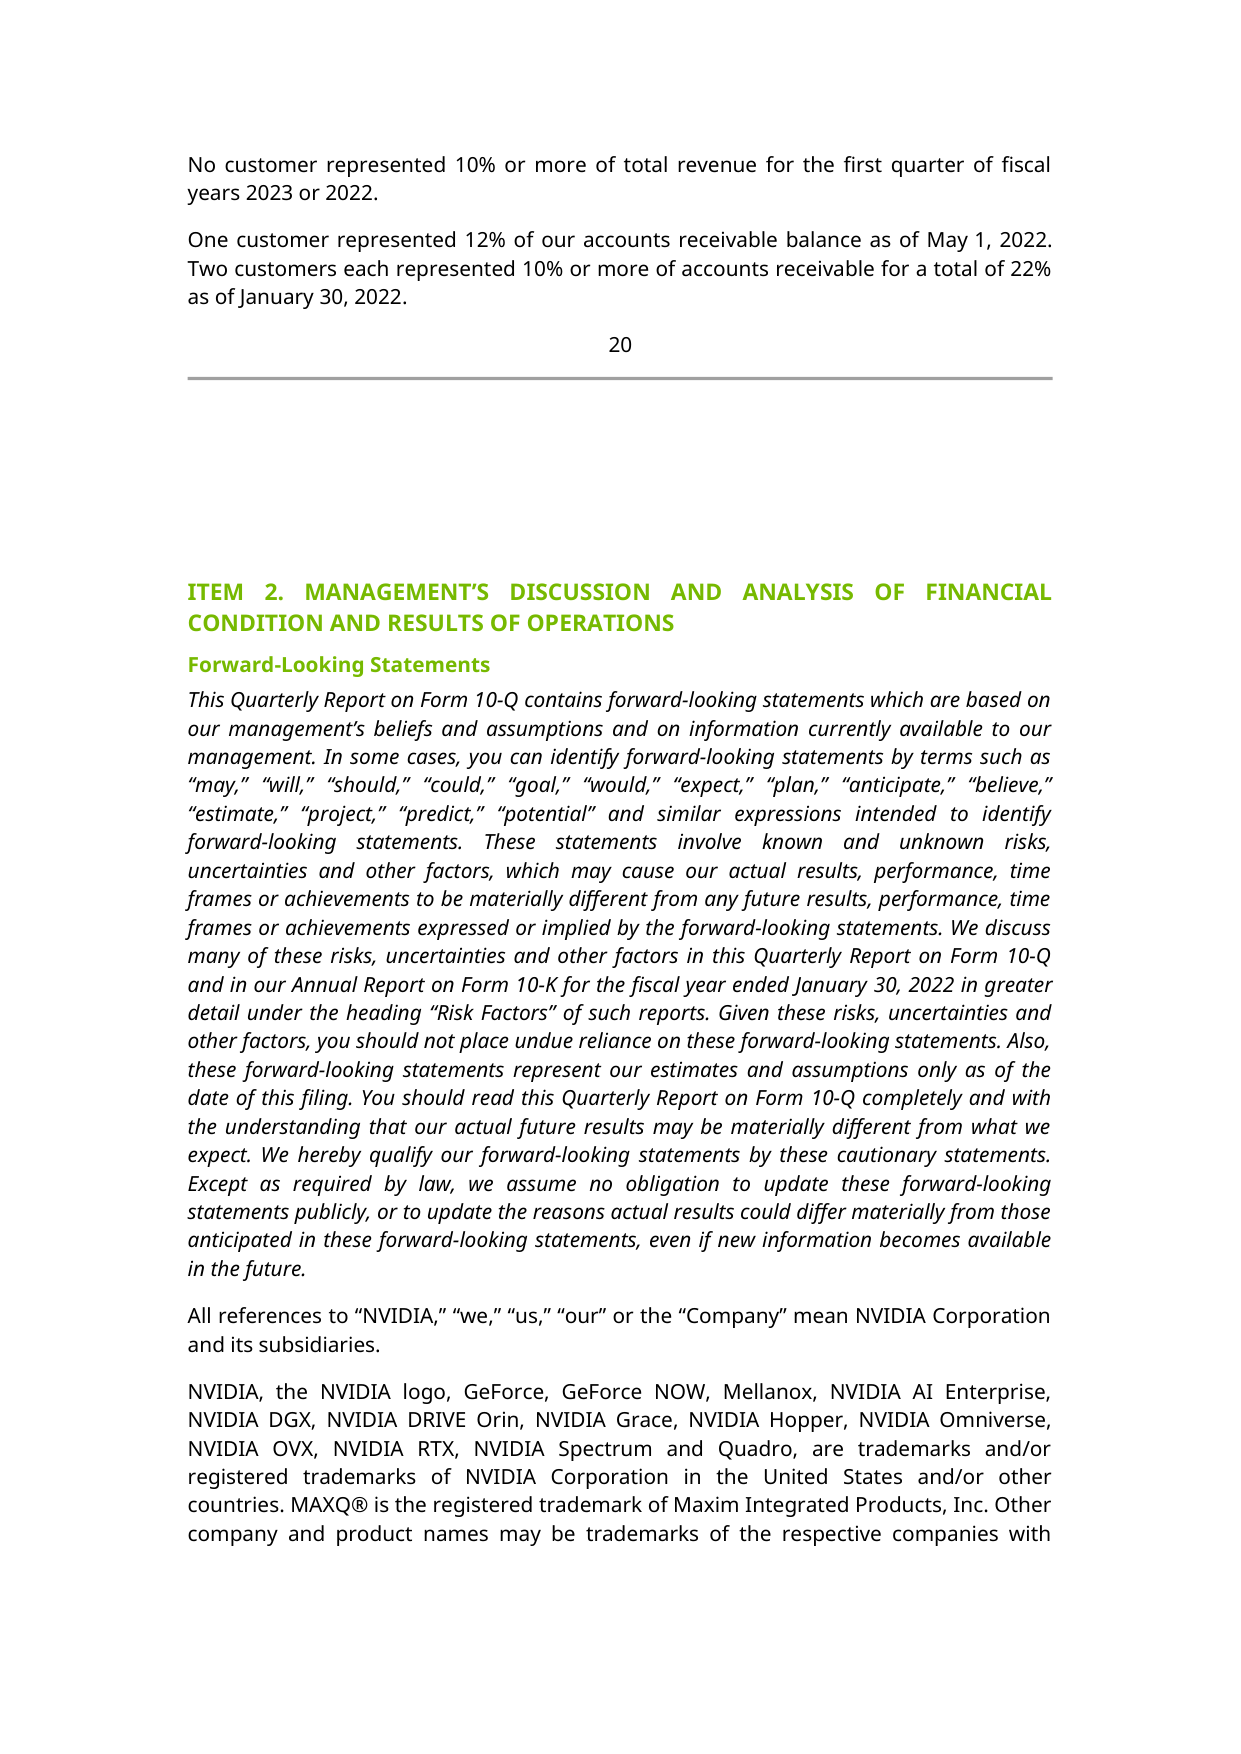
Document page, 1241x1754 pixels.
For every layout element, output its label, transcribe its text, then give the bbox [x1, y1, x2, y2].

text No customer represented 10% or more of total revenue for the first quarter of fiscal years 2023 or 2022. [187, 150, 1053, 207]
text Forward-Looking Statements [187, 651, 1053, 679]
text 20 [187, 330, 1053, 358]
text One customer represented 12% of our accounts receivable balance as of May 1, 2022. Two customers each represented 10% or more of accounts receivable for a total of 22% as of January 30, 2022. [187, 226, 1053, 311]
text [187, 1377, 1053, 1547]
text This Quarterly Report on Form 10-Q contains forward-looking statements which are based on our management’s beliefs and assumptions and on information currently available to our management. In some cases, you can identify forward-looking statements by terms such as “may,” “will,” “should,” “could,” “goal,” “would,” “expect,” “plan,” “anticipate,” “believe,” “estimate,” “project,” “predict,” “potential” and similar expressions intended to identify forward-looking statements. These statements involve known and unknown risks, uncertainties and other factors, which may cause our actual results, performance, time frames or achievements to be materially different from any future results, performance, time frames or achievements expressed or implied by the forward-looking statements. We discuss many of these risks, uncertainties and other factors in this Quarterly Report on Form 10-Q and in our Annual Report on Form 10-K for the fiscal year ended January 30, 2022 in greater detail under the heading “Risk Factors” of such reports. Given these risks, uncertainties and other factors, you should not place undue reliance on these forward-looking statements. Also, these forward-looking statements represent our estimates and assumptions only as of the date of this filing. You should read this Quarterly Report on Form 10-Q completely and with the understanding that our actual future results may be materially different from what we expect. We hereby qualify our forward-looking statements by these cautionary statements. Except as required by law, we assume no obligation to update these forward-looking statements publicly, or to update the reasons actual results could differ materially from those anticipated in these forward-looking statements, even if new information becomes available in the future. [187, 685, 1053, 1282]
text All references to “NVIDIA,” “we,” “us,” “our” or the “Company” mean NVIDIA Corporation and its subsidiaries. [187, 1301, 1053, 1358]
text ITEM 2. MANAGEMENT’S DISCUSSION AND ANALYSIS OF FINANCIAL CONDITION AND RESULTS OF OPERATIONS [187, 576, 1053, 638]
